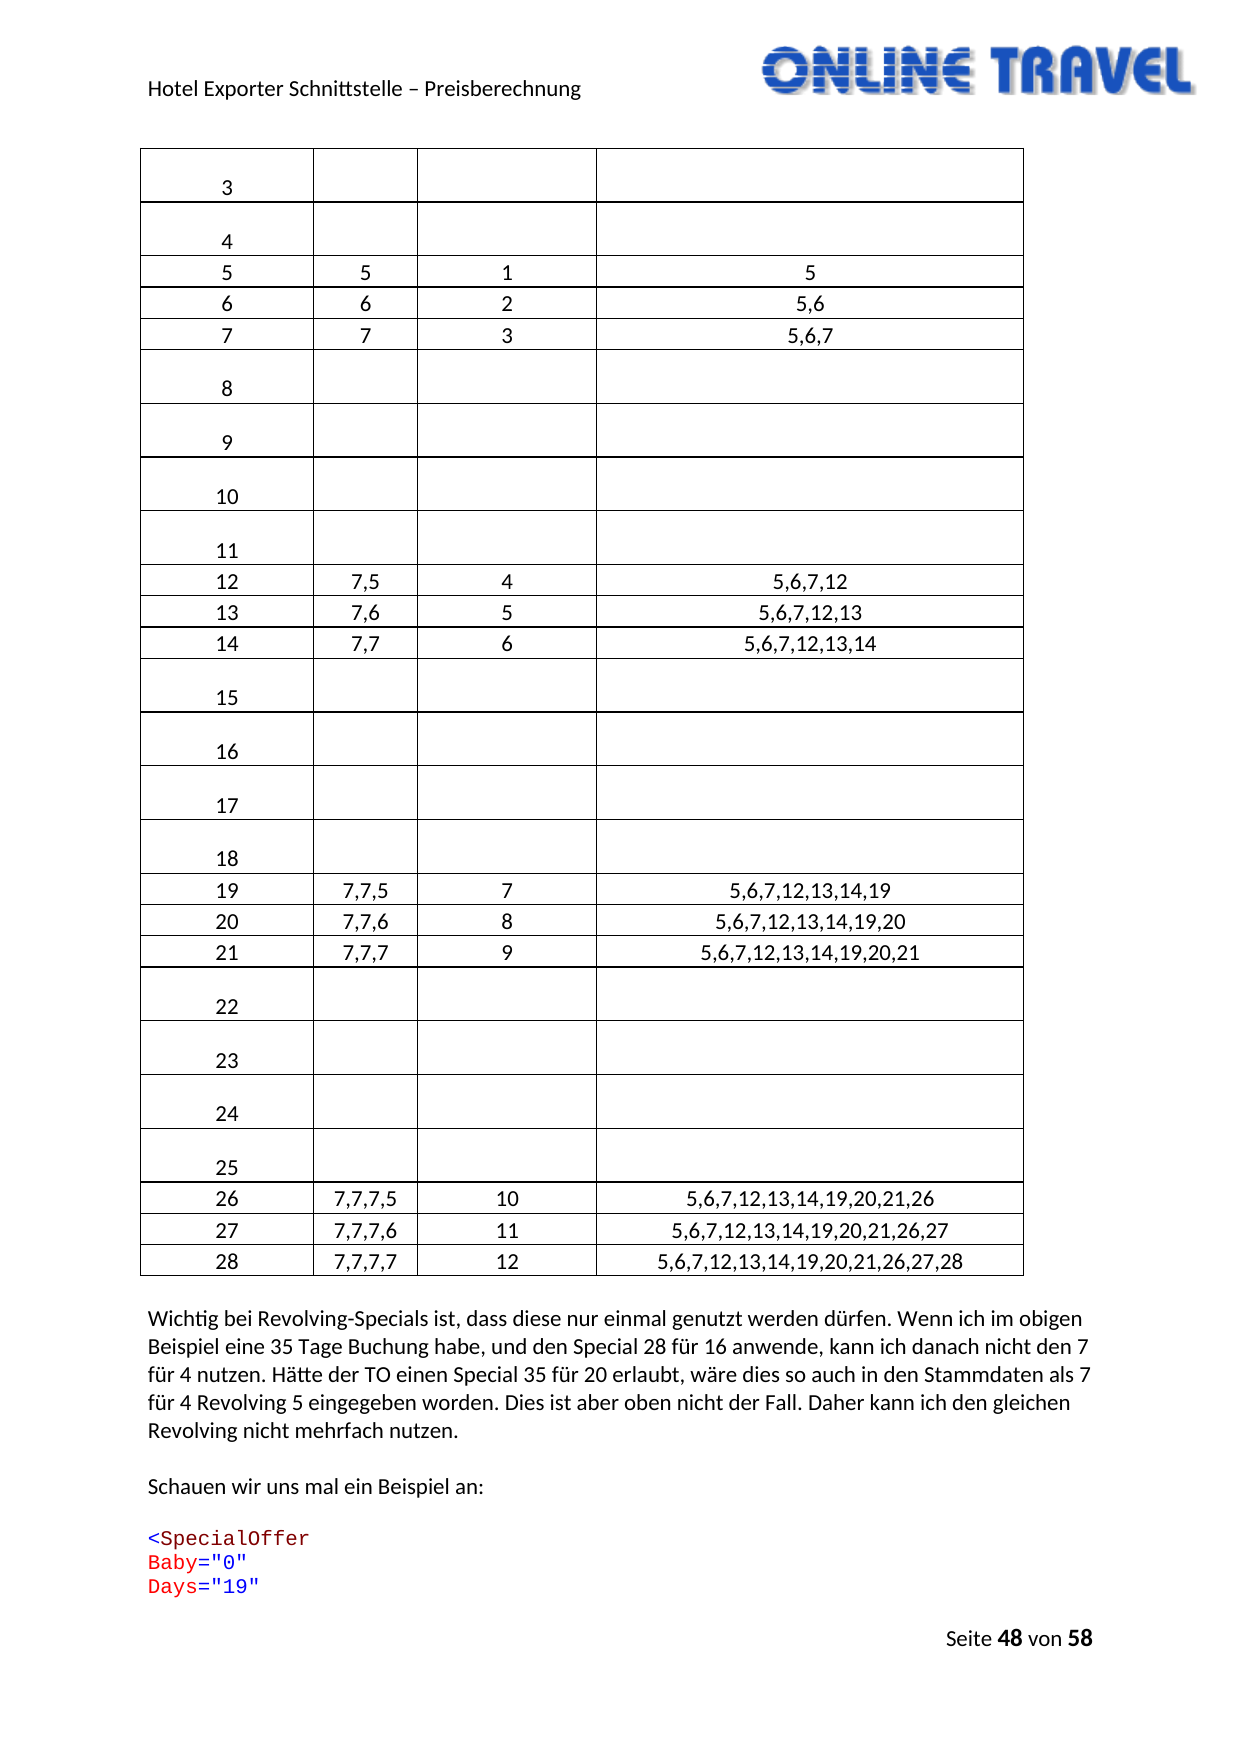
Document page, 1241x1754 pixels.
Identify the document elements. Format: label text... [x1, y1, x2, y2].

table_cell 23 [141, 1021, 313, 1074]
text Wichtig bei Revolving-Specials ist, dass diese nur einmal genutzt werden dürfen. Wenn ich im obigen Beispiel eine 35 Tage Buchung habe, und den Special 28 für 16 anwende, kann ich danach nicht den 7 für 4 nutzen. Hätte der TO einen Special 35 für 20 erlaubt, wäre dies so auch in den Stammdaten als 7 für 4 Revolving 5 eingegeben worden. Dies ist aber oben nicht der Fall. Daher kann ich den gleichen Revolving nicht mehrfach nutzen. [148, 1304, 1093, 1444]
table_cell [597, 458, 1023, 510]
table_cell [597, 149, 1023, 201]
table_cell [418, 511, 596, 564]
table_cell 7,7,7 [314, 936, 417, 966]
table_cell 7,7,7,5 [314, 1183, 417, 1213]
table_cell 5,6,7,12,13,14,19,20 [597, 905, 1023, 935]
table_cell 22 [141, 968, 313, 1020]
table_cell 7,5 [314, 565, 417, 595]
text Baby="0" [148, 1552, 1093, 1576]
table_cell 5,6,7 [597, 319, 1023, 349]
table_cell [314, 713, 417, 765]
table_cell [314, 766, 417, 819]
table_cell 7,6 [314, 596, 417, 626]
table_cell 5 [141, 256, 313, 286]
table_cell [418, 1021, 596, 1074]
table_cell 7 [418, 874, 596, 904]
table_cell [314, 350, 417, 403]
table_cell 6 [141, 288, 313, 318]
table_cell 7,7 [314, 628, 417, 658]
table_cell 3 [141, 149, 313, 201]
table_cell 11 [418, 1214, 596, 1244]
table_cell 24 [141, 1075, 313, 1128]
table_cell [314, 1075, 417, 1128]
table_cell [314, 1129, 417, 1181]
table_cell [418, 820, 596, 873]
table_cell [597, 1021, 1023, 1074]
table_cell 6 [418, 628, 596, 658]
text <SpecialOffer [148, 1528, 1093, 1552]
table_cell 21 [141, 936, 313, 966]
table_cell 2 [418, 288, 596, 318]
table_cell 8 [418, 905, 596, 935]
table_cell 18 [141, 820, 313, 873]
table_cell 9 [418, 936, 596, 966]
table_cell 3 [418, 319, 596, 349]
table_cell [597, 350, 1023, 403]
table_cell [418, 203, 596, 255]
table_cell 11 [141, 511, 313, 564]
table_cell [314, 458, 417, 510]
table_cell [418, 350, 596, 403]
text Schauen wir uns mal ein Beispiel an: [148, 1472, 1093, 1500]
table_cell 10 [418, 1183, 596, 1213]
table_cell 13 [141, 596, 313, 626]
text Days="19" [148, 1576, 1093, 1599]
table_cell [314, 820, 417, 873]
table_cell [314, 1021, 417, 1074]
table_cell 4 [418, 565, 596, 595]
table_cell 5,6,7,12 [597, 565, 1023, 595]
table_cell 1 [418, 256, 596, 286]
table_cell 14 [141, 628, 313, 658]
table_cell 5,6,7,12,13,14,19,20,21 [597, 936, 1023, 966]
table_cell 27 [141, 1214, 313, 1244]
table_cell 12 [418, 1245, 596, 1275]
table_cell 5,6,7,12,13,14,19,20,21,26,27 [597, 1214, 1023, 1244]
table_cell 7,7,7,6 [314, 1214, 417, 1244]
table_cell [597, 766, 1023, 819]
table_cell [597, 713, 1023, 765]
table_cell 8 [141, 350, 313, 403]
table_cell 5,6,7,12,13,14,19 [597, 874, 1023, 904]
table_cell [418, 659, 596, 711]
table_cell 17 [141, 766, 313, 819]
table_cell [597, 203, 1023, 255]
table_cell [597, 968, 1023, 1020]
table_cell 5 [597, 256, 1023, 286]
table_cell 15 [141, 659, 313, 711]
table_cell 7 [314, 319, 417, 349]
table_cell [418, 1075, 596, 1128]
table_cell [418, 766, 596, 819]
table_cell 5,6,7,12,13,14,19,20,21,26 [597, 1183, 1023, 1213]
table_cell 5,6,7,12,13,14,19,20,21,26,27,28 [597, 1245, 1023, 1275]
table_cell 16 [141, 713, 313, 765]
table_cell 7,7,5 [314, 874, 417, 904]
table_cell [418, 149, 596, 201]
table_cell [314, 149, 417, 201]
table_cell 4 [141, 203, 313, 255]
table_cell [314, 968, 417, 1020]
table_cell [314, 511, 417, 564]
picture [760, 42, 1198, 96]
table_cell 7 [141, 319, 313, 349]
table_cell 25 [141, 1129, 313, 1181]
table_cell 7,7,7,7 [314, 1245, 417, 1275]
table_cell 6 [314, 288, 417, 318]
table_cell 5,6,7,12,13 [597, 596, 1023, 626]
table_cell 12 [141, 565, 313, 595]
table_cell 9 [141, 404, 313, 456]
table_cell 20 [141, 905, 313, 935]
table_cell [597, 511, 1023, 564]
table_cell 28 [141, 1245, 313, 1275]
table_cell [597, 1129, 1023, 1181]
table_cell 5,6,7,12,13,14 [597, 628, 1023, 658]
table_cell [314, 404, 417, 456]
table_cell [418, 1129, 596, 1181]
table_cell [597, 404, 1023, 456]
table_cell [418, 458, 596, 510]
table_cell [597, 1075, 1023, 1128]
table_cell [418, 404, 596, 456]
table_cell [314, 203, 417, 255]
table_cell [418, 713, 596, 765]
table_cell 26 [141, 1183, 313, 1213]
table_cell [597, 820, 1023, 873]
table_cell 19 [141, 874, 313, 904]
table_cell [418, 968, 596, 1020]
table_cell 5,6 [597, 288, 1023, 318]
table_cell [314, 659, 417, 711]
table_cell [597, 659, 1023, 711]
table_cell 5 [418, 596, 596, 626]
table_cell 7,7,6 [314, 905, 417, 935]
table_cell 5 [314, 256, 417, 286]
table_cell 10 [141, 458, 313, 510]
